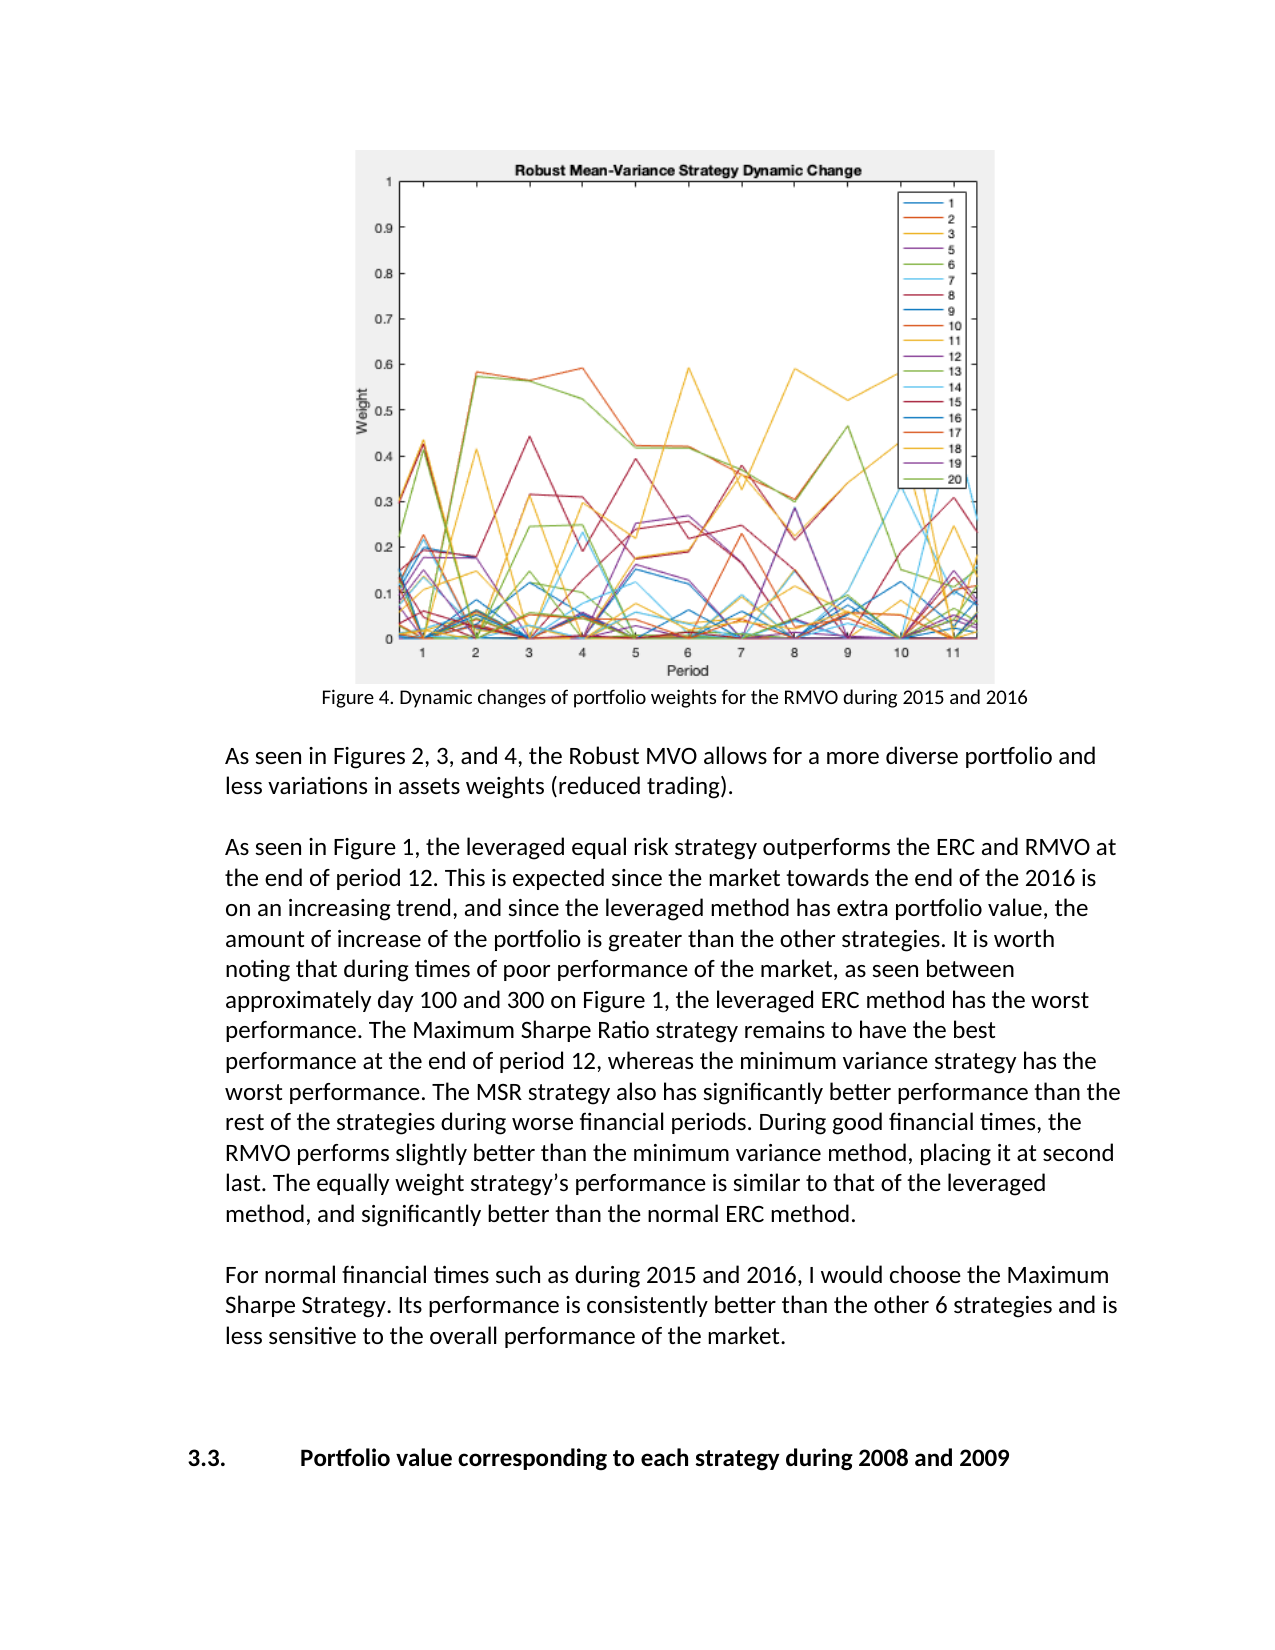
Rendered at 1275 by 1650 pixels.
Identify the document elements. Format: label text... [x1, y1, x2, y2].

list For normal financial times such as during 2015 and 2016, I would choose the Maximum Sharpe Strategy. Its performance is consistently better than the other 6 strategies and is less sensitive to the overall performance of the market. [225, 1259, 1125, 1350]
list As seen in Figures 2, 3, and 4, the Robust MVO allows for a more diverse portfolio and less variations in assets weights (reduced trading). [225, 740, 1125, 801]
list Portfolio value corresponding to each strategy during 2008 and 2009 [187, 1442, 1125, 1472]
list Figure 4. Dynamic changes of portfolio weights for the RMVO during 2015 and 2016 [225, 684, 1125, 709]
list As seen in Figure 1, the leveraged equal risk strategy outperforms the ERC and RMVO at the end of period 12. This is expected since the market towards the end of the 2016 is on an increasing trend, and since the leveraged method has extra portfolio value, the amount of increase of the portfolio is greater than the other strategies. It is worth noting that during times of poor performance of the market, as seen between approximately day 100 and 300 on Figure 1, the leveraged ERC method has the worst performance. The Maximum Sharpe Ratio strategy remains to have the best performance at the end of period 12, whereas the minimum variance strategy has the worst performance. The MSR strategy also has significantly better performance than the rest of the strategies during worse financial periods. During good financial times, the RMVO performs slightly better than the minimum variance method, placing it at second last. The equally weight strategy’s performance is similar to that of the leveraged method, and significantly better than the normal ERC method. [225, 831, 1125, 1228]
picture [355, 150, 995, 684]
